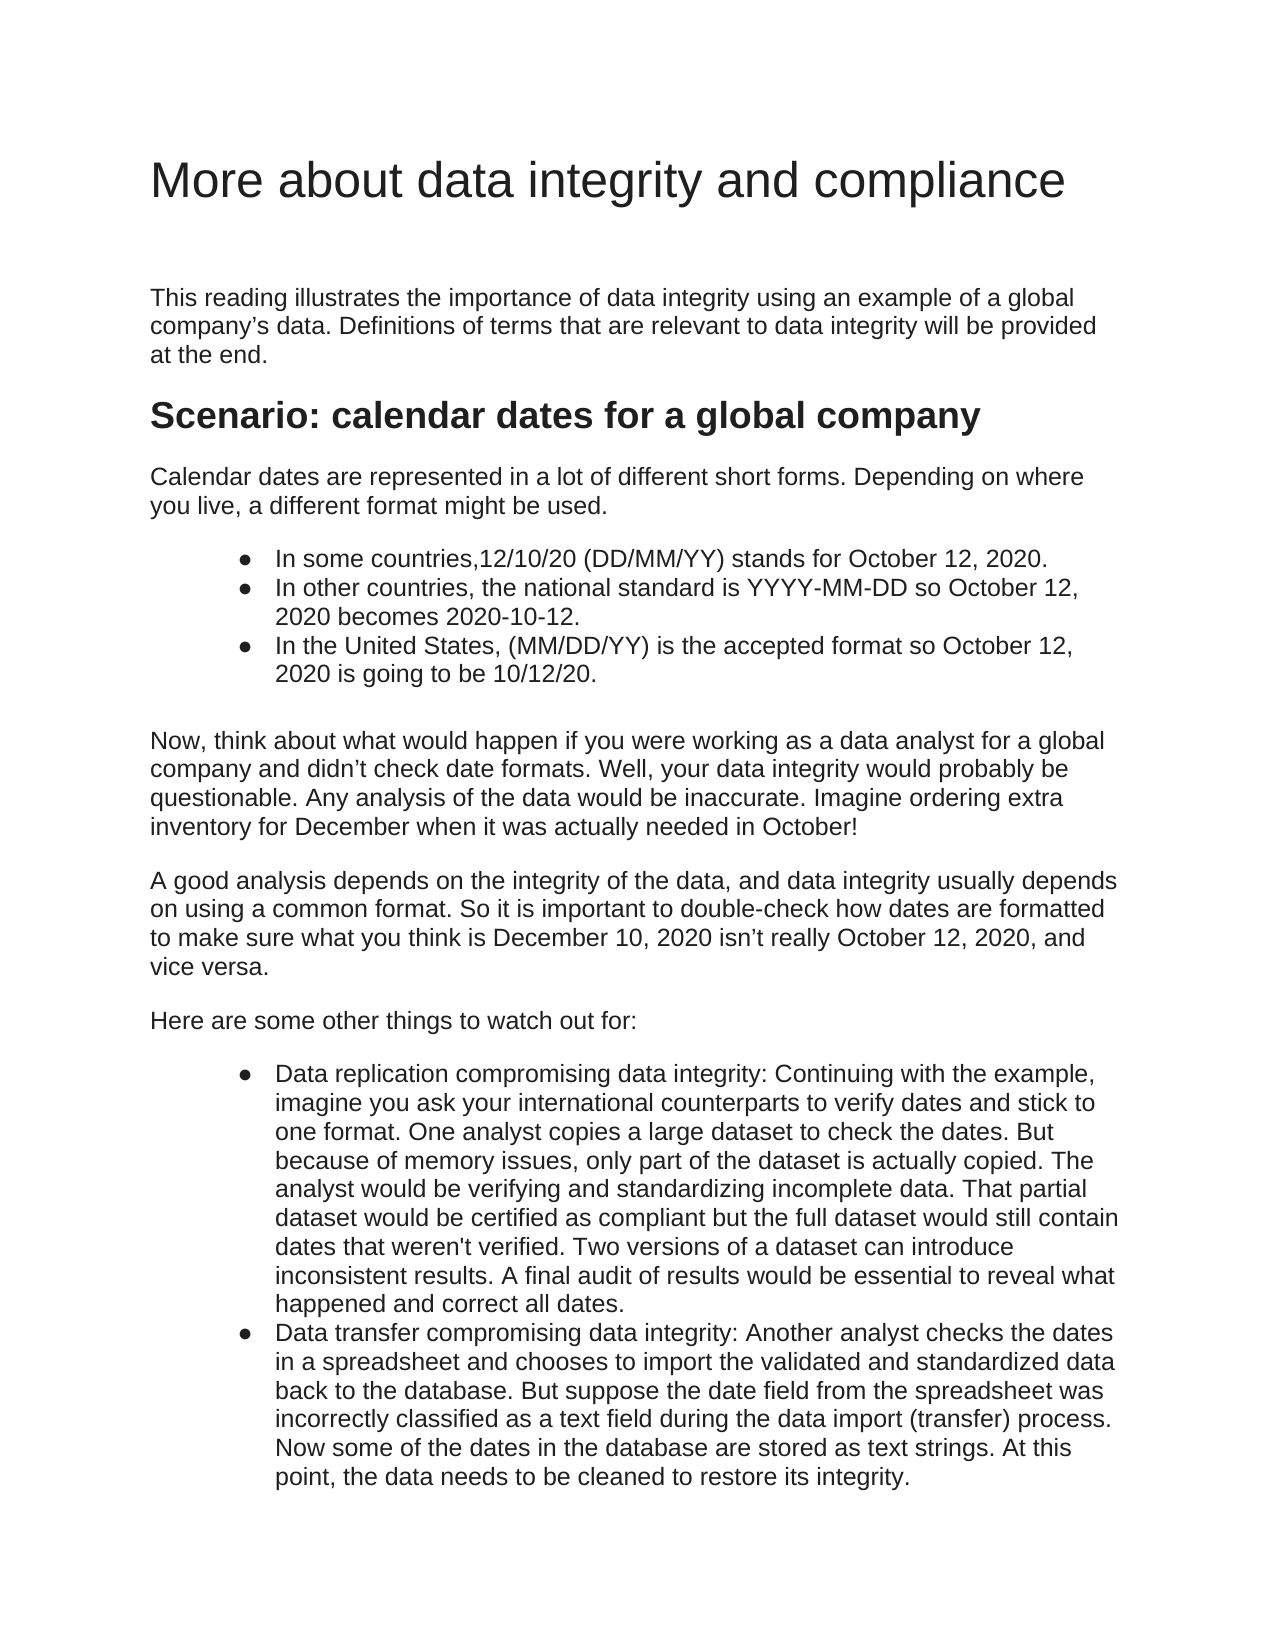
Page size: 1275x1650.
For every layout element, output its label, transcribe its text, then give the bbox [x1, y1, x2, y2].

text A good analysis depends on the integrity of the data, and data integrity usually depends on using a common format. So it is important to double-check how dates are formatted to make sure what you think is December 10, 2020 isn’t really October 12, 2020, and vice versa. [150, 866, 1125, 981]
text Here are some other things to watch out for: [150, 1006, 1125, 1034]
list In some countries,12/10/20 (DD/MM/YY) stands for October 12, 2020. [237, 544, 1125, 573]
text This reading illustrates the importance of data integrity using an example of a global company’s data. Definitions of terms that are relevant to data integrity will be provided at the end. [150, 282, 1125, 369]
list In the United States, (MM/DD/YY) is the accepted format so October 12, 2020 is going to be 10/12/20. [237, 631, 1125, 688]
subtitle More about data integrity and compliance [150, 150, 1125, 207]
list Data transfer compromising data integrity: Another analyst checks the dates in a spreadsheet and chooses to import the validated and standardized data back to the database. But suppose the date field from the spreadsheet was incorrectly classified as a text field during the data import (transfer) process. Now some of the dates in the database are stored as text strings. At this point, the data needs to be cleaned to restore its integrity. [237, 1318, 1125, 1491]
subtitle Scenario: calendar dates for a global company [150, 394, 1125, 437]
list Data replication compromising data integrity: Continuing with the example, imagine you ask your international counterparts to verify dates and stick to one format. One analyst copies a large dataset to check the dates. But because of memory issues, only part of the dataset is actually copied. The analyst would be verifying and standardizing incomplete data. That partial dataset would be certified as compliant but the full dataset would still contain dates that weren't verified. Two versions of a dataset can introduce inconsistent results. A final audit of results would be essential to reveal what happened and correct all dates. [237, 1059, 1125, 1318]
text Calendar dates are represented in a lot of different short forms. Depending on where you live, a different format might be used. [150, 462, 1125, 519]
list In other countries, the national standard is YYYY-MM-DD so October 12, 2020 becomes 2020-10-12. [237, 573, 1125, 631]
text Now, think about what would happen if you were working as a data analyst for a global company and didn’t check date formats. Well, your data integrity would probably be questionable. Any analysis of the data would be inaccurate. Imagine ordering extra inventory for December when it was actually needed in October! [150, 726, 1125, 841]
